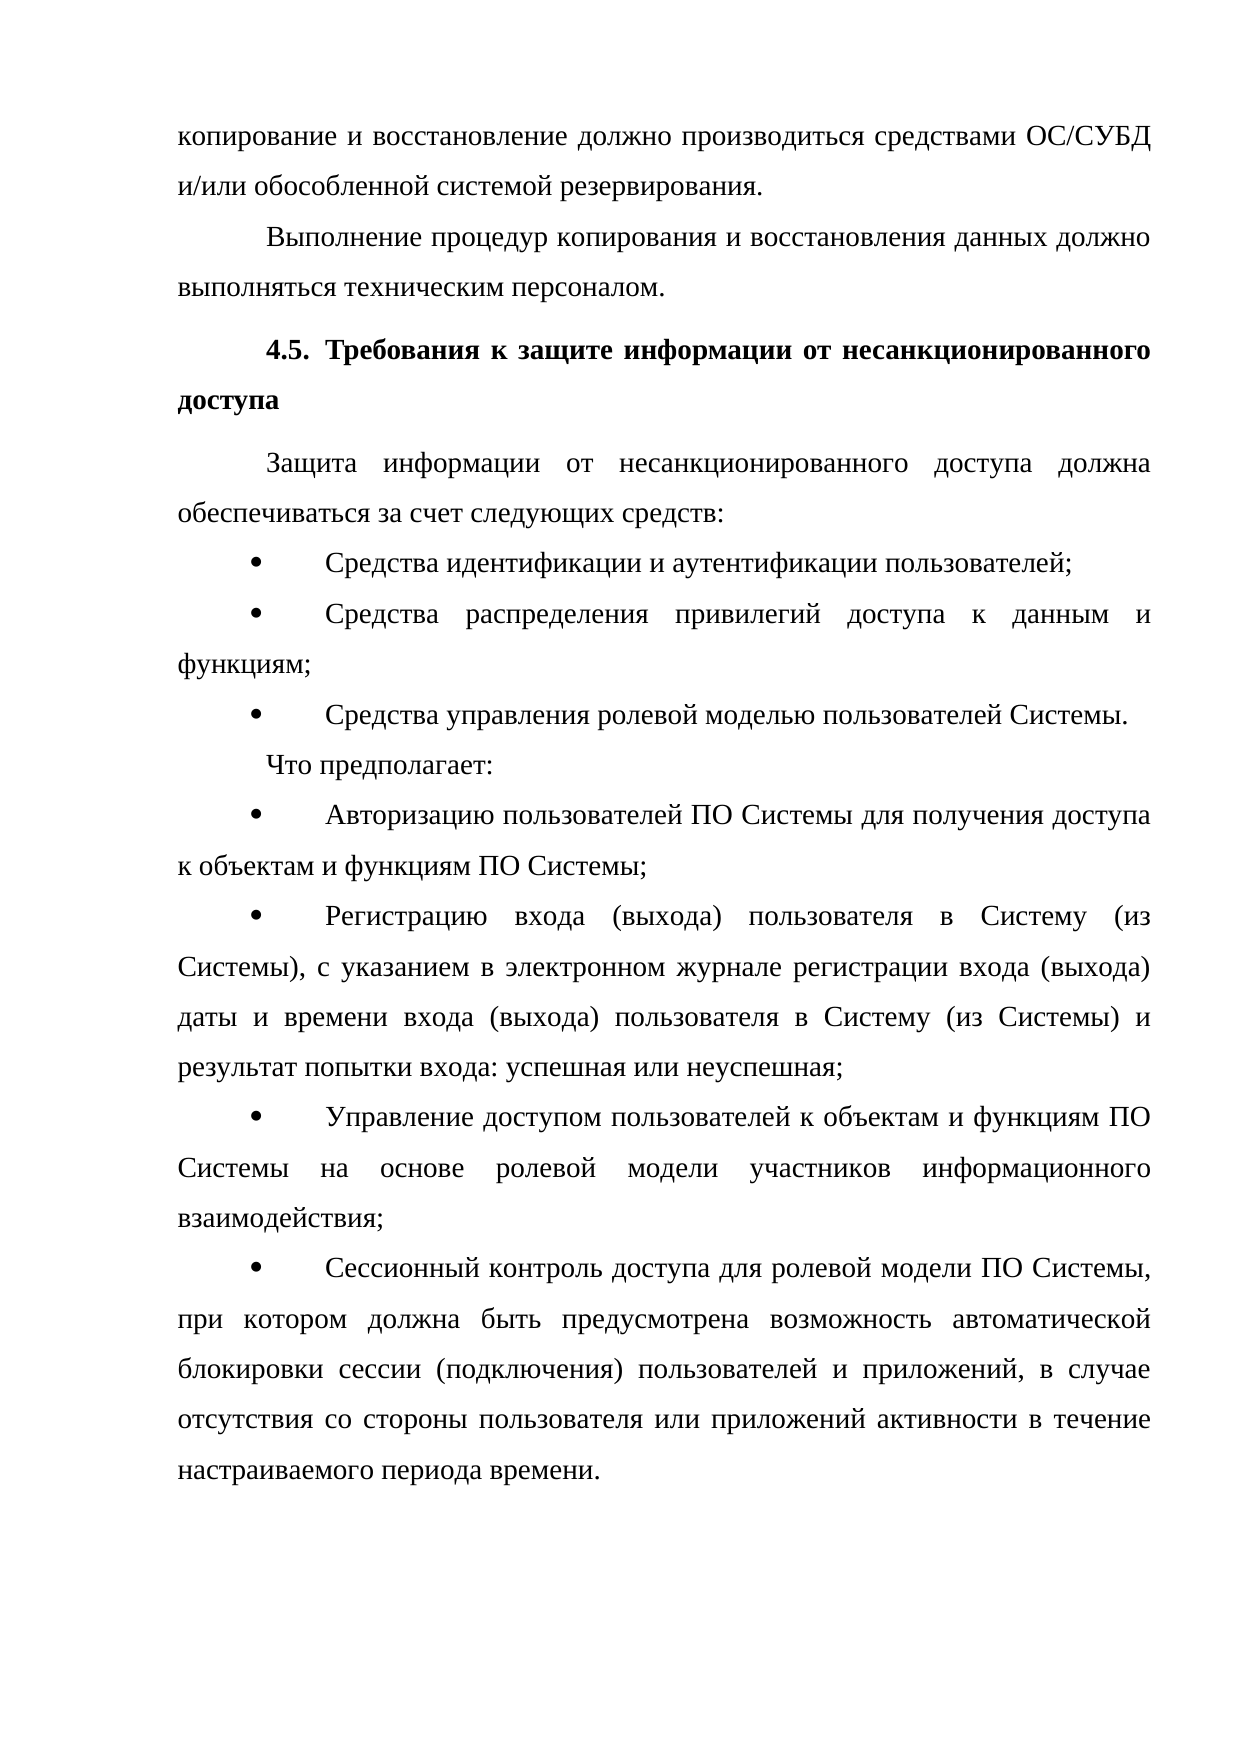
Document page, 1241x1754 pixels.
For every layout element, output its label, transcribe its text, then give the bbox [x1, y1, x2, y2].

text Выполнение процедур копирования и восстановления данных должно выполняться техническим персоналом. [177, 219, 1152, 303]
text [177, 118, 1152, 202]
list Сессионный контроль доступа для ролевой модели ПО Системы, при котором должна быть предусмотрена возможность автоматической блокировки сессии (подключения) пользователей и приложений, в случае отсутствия со стороны пользователя или приложений активности в течение настраиваемого периода времени. [177, 1251, 1152, 1486]
text Защита информации от несанкционированного доступа должна обеспечиваться за счет следующих средств: [177, 445, 1152, 529]
list Средства распределения привилегий доступа к данным и функциям; [177, 596, 1152, 680]
list Регистрацию входа (выхода) пользователя в Систему (из Системы), с указанием в электронном журнале регистрации входа (выхода) даты и времени входа (выхода) пользователя в Систему (из Системы) и результат попытки входа: успешная или неуспешная; [177, 898, 1152, 1083]
text Что предполагает: [177, 747, 1152, 781]
list Управление доступом пользователей к объектам и функциям ПО Системы на основе ролевой модели участников информационного взаимодействия; [177, 1099, 1152, 1234]
list Средства идентификации и аутентификации пользователей; [177, 546, 1152, 579]
list Средства управления ролевой моделью пользователей Системы. [177, 697, 1152, 730]
list Требования к защите информации от несанкционированного доступа [177, 332, 1152, 416]
list Авторизацию пользователей ПО Системы для получения доступа к объектам и функциям ПО Системы; [177, 797, 1152, 881]
